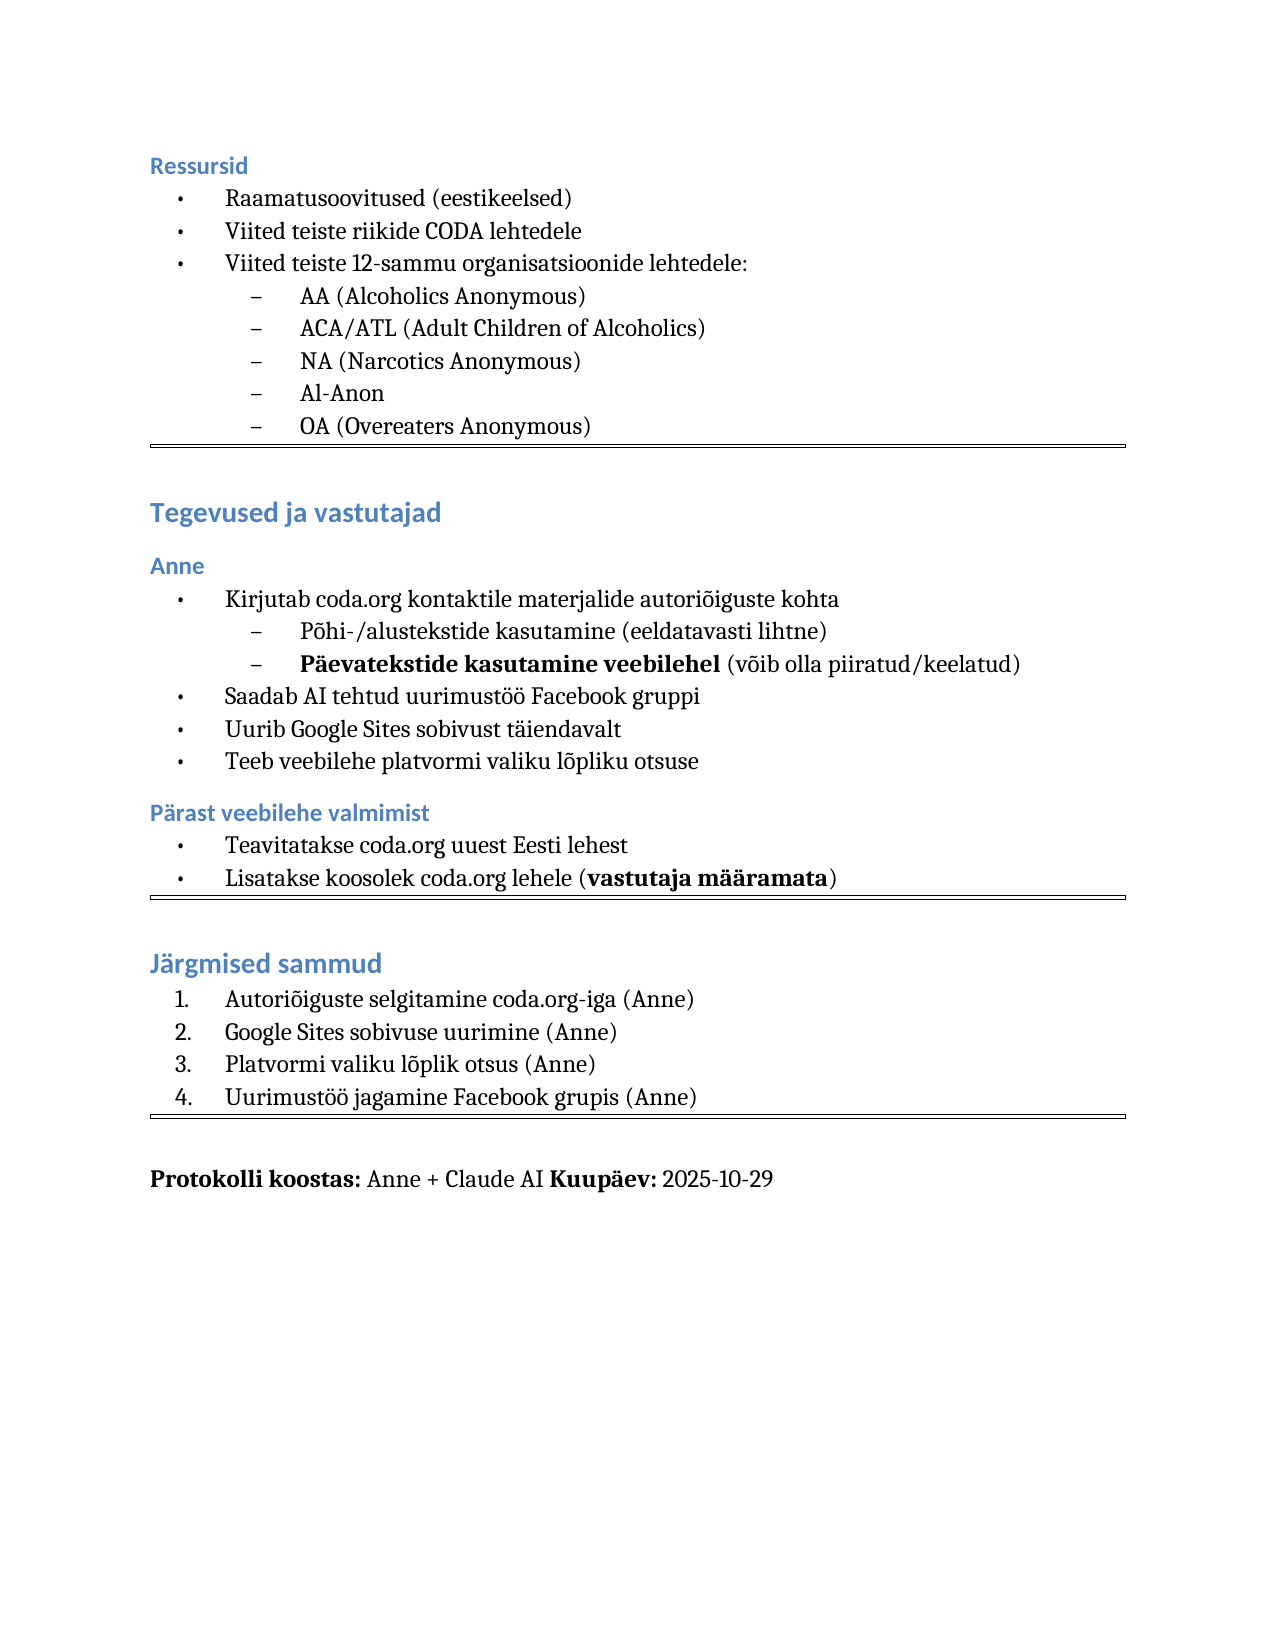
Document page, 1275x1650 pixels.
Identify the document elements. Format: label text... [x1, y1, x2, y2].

list Google Sites sobivuse uurimine (Anne) [175, 1017, 1125, 1046]
list Autoriõiguste selgitamine coda.org-iga (Anne) [175, 985, 1125, 1014]
list Uurimustöö jagamine Facebook grupis (Anne) [175, 1082, 1125, 1111]
list Uurib Google Sites sobivust täiendavalt [175, 714, 1125, 743]
list Teavitatakse coda.org uuest Eesti lehest [175, 831, 1125, 860]
list Põhi-/alustekstide kasutamine (eeldatavasti lihtne) [250, 617, 1125, 646]
list Raamatusoovitused (eestikeelsed) [175, 184, 1125, 213]
list AA (Alcoholics Anonymous) [250, 282, 1125, 311]
list Viited teiste 12-sammu organisatsioonide lehtedele: [175, 249, 1125, 278]
subtitle Järgmised sammud [150, 946, 1125, 981]
list Viited teiste riikide CODA lehtedele [175, 217, 1125, 246]
text Protokolli koostas: Anne + Claude AI Kuupäev: 2025-10-29 [150, 1164, 1125, 1193]
list Platvormi valiku lõplik otsus (Anne) [175, 1050, 1125, 1079]
subtitle Ressursid [150, 150, 1125, 181]
list Päevatekstide kasutamine veebilehel (võib olla piiratud/keelatud) [250, 649, 1125, 678]
list ACA/ATL (Adult Children of Alcoholics) [250, 314, 1125, 343]
list NA (Narcotics Anonymous) [250, 347, 1125, 376]
list Lisatakse koosolek coda.org lehele (vastutaja määramata) [175, 863, 1125, 892]
list Teeb veebilehe platvormi valiku lõpliku otsuse [175, 747, 1125, 776]
subtitle Tegevused ja vastutajad [150, 494, 1125, 529]
list OA (Overeaters Anonymous) [250, 412, 1125, 441]
list Saadab AI tehtud uurimustöö Facebook gruppi [175, 682, 1125, 711]
list Al-Anon [250, 379, 1125, 408]
list Kirjutab coda.org kontaktile materjalide autoriõiguste kohta [175, 584, 1125, 613]
subtitle Anne [150, 550, 1125, 581]
subtitle Pärast veebilehe valmimist [150, 797, 1125, 827]
